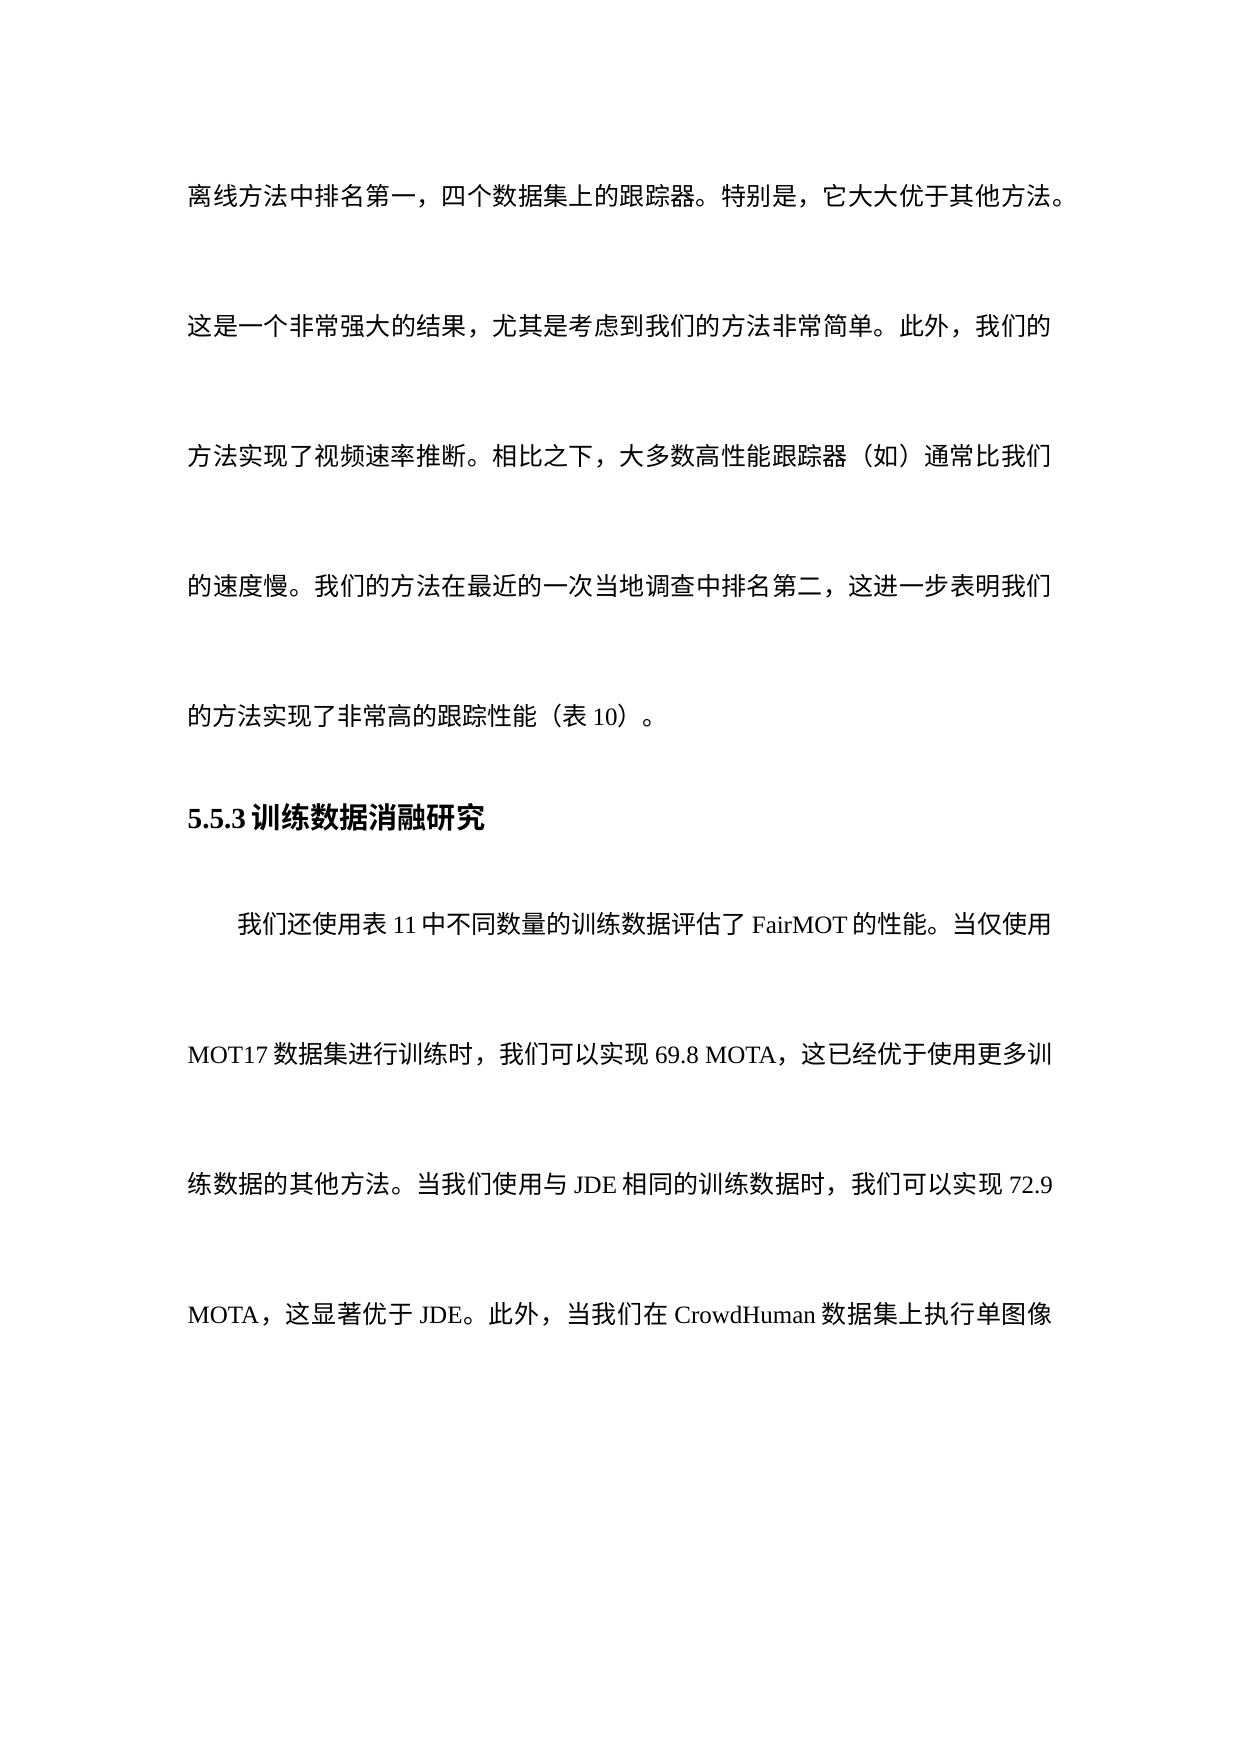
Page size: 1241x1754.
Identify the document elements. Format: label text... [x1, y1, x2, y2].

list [187, 891, 1053, 1346]
list 5.5.3训练数据消融研究 [187, 783, 1053, 848]
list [187, 162, 1053, 747]
